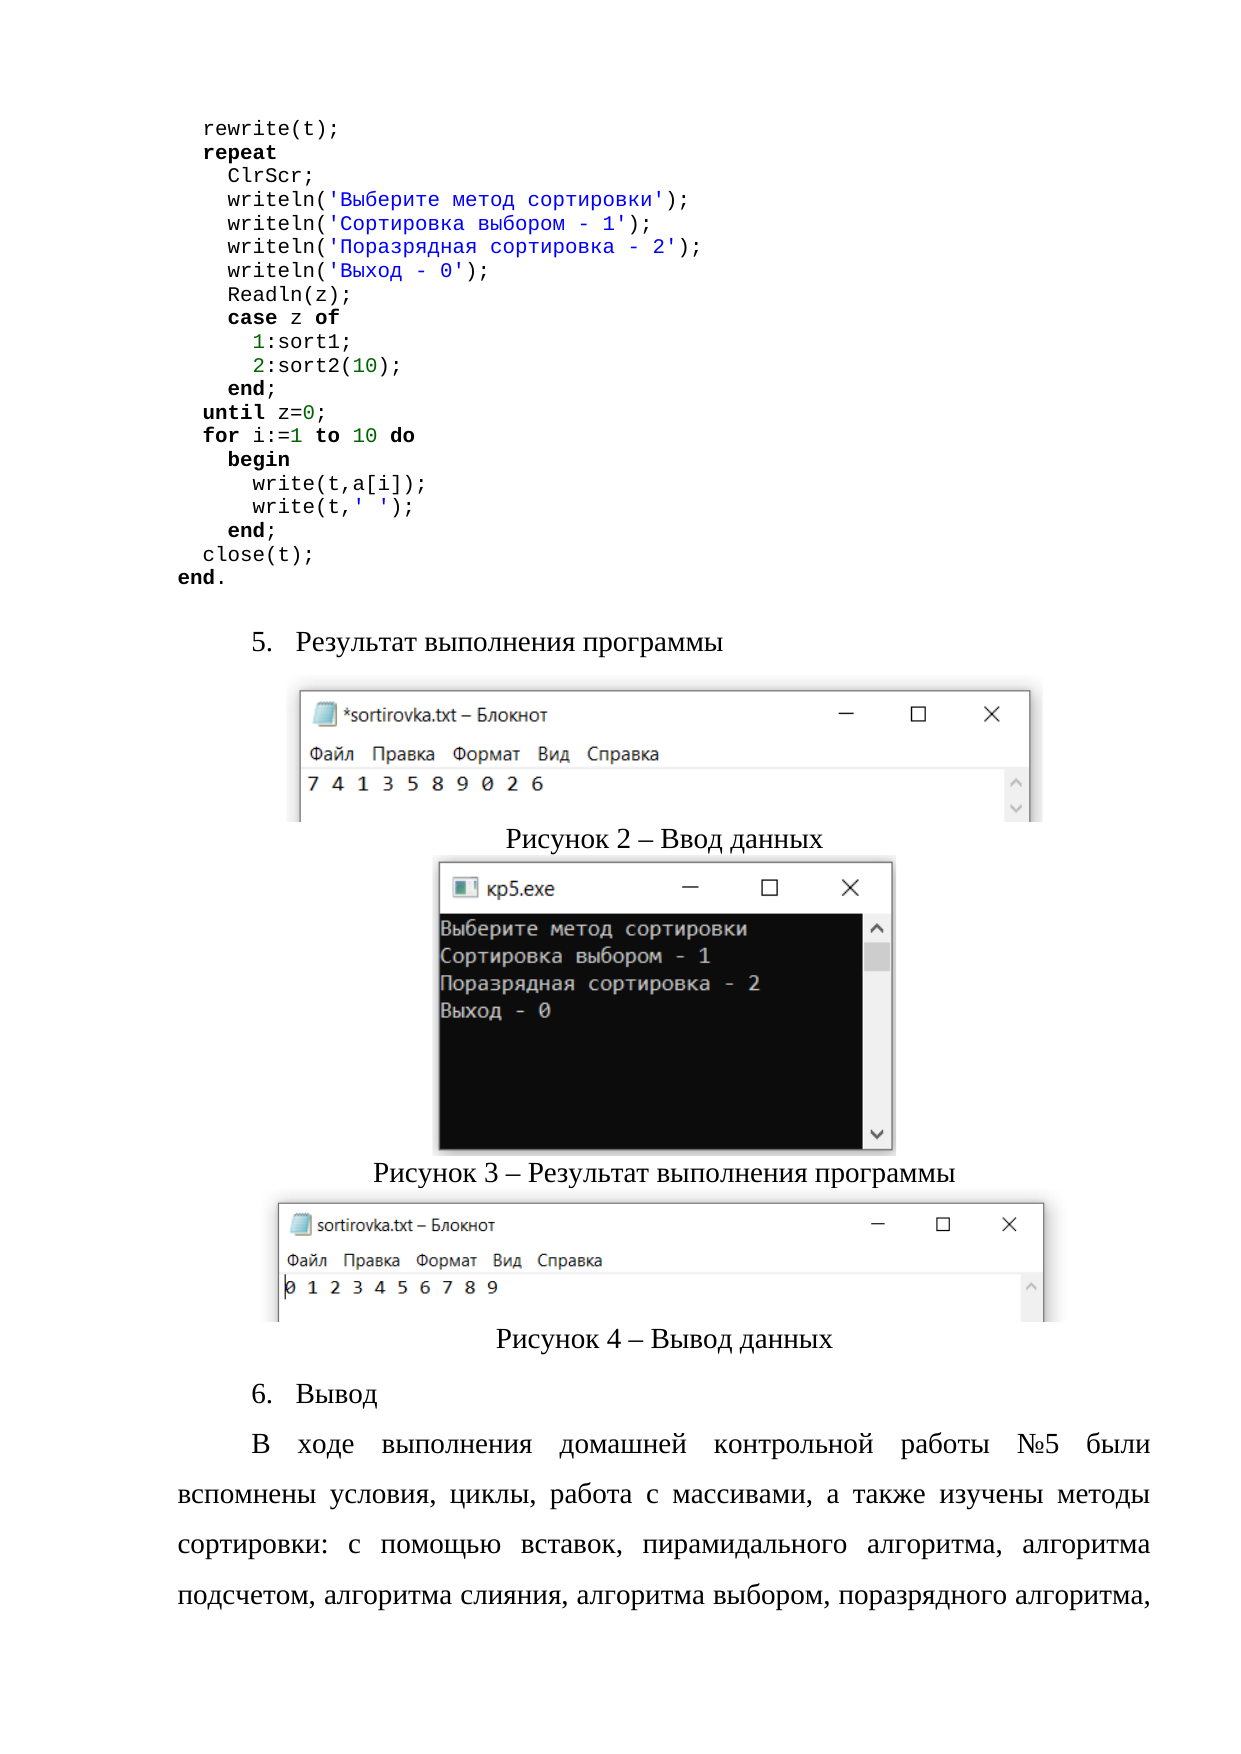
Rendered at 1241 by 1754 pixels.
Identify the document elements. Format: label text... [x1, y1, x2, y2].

list Результат выполнения программы [251, 624, 1152, 658]
text close(t); [177, 544, 1152, 567]
text Readln(z); [177, 284, 1152, 307]
text end. [177, 567, 1152, 591]
list Рисунок 2 – Ввод данных [177, 822, 1152, 855]
text write(t,a[i]); [177, 473, 1152, 496]
text end; [177, 378, 1152, 402]
text for i:=1 to 10 do [177, 426, 1152, 449]
picture [286, 675, 1043, 822]
text writeln('Поразрядная сортировка - 2'); [177, 236, 1152, 260]
text until z=0; [177, 402, 1152, 426]
picture [260, 1188, 1069, 1322]
text repeat [177, 142, 1152, 165]
text case z of [177, 307, 1152, 331]
text begin [177, 449, 1152, 473]
text writeln('Выберите метод сортировки'); [177, 189, 1152, 213]
text writeln('Сортировка выбором - 1'); [177, 213, 1152, 236]
text rewrite(t); [177, 118, 1152, 142]
picture [432, 855, 897, 1156]
text Рисунок 4 – Вывод данных [177, 1321, 1152, 1355]
text 1:sort1; [177, 331, 1152, 354]
text 2:sort2(10); [177, 354, 1152, 378]
text ClrScr; [177, 165, 1152, 189]
list Вывод [251, 1376, 1152, 1409]
text writeln('Выход - 0'); [177, 260, 1152, 284]
text end; [177, 520, 1152, 544]
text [177, 1426, 1152, 1611]
text write(t,' '); [177, 496, 1152, 520]
